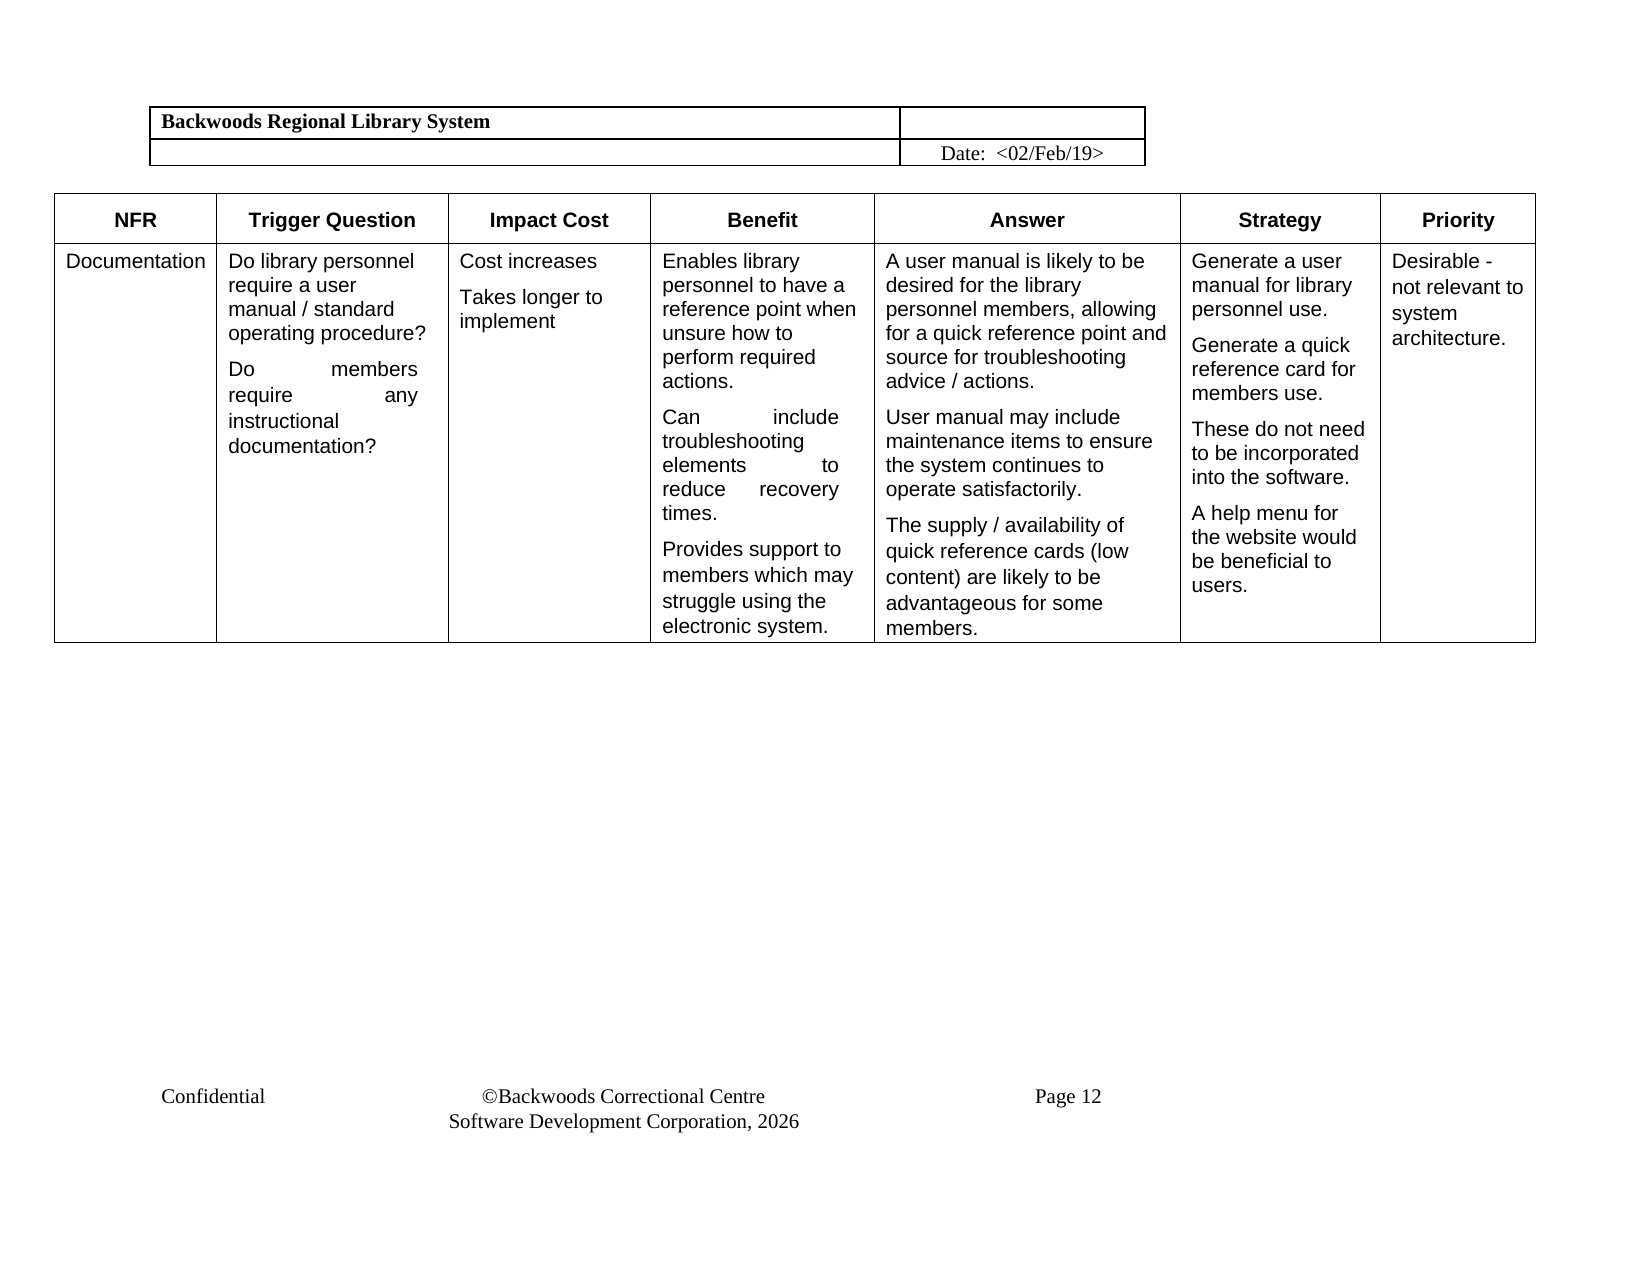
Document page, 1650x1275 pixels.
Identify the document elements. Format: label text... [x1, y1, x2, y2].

table_cell Documentation [55, 244, 216, 642]
table_cell Desirable - not relevant to system architecture. [1381, 244, 1535, 642]
table_header Answer [875, 194, 1180, 243]
table_header NFR [55, 194, 216, 243]
table_cell Enables library personnel to have a reference point when unsure how to perform required actions. Can include troubleshooting elements to reduce recovery times. Provides support to members which may struggle using the electronic system. [651, 244, 874, 642]
table_header Impact Cost [449, 194, 650, 243]
table_header Benefit [651, 194, 874, 243]
table_cell Do library personnel require a user manual / standard operating procedure? Do members require any instructional documentation? [217, 244, 448, 642]
table_header Strategy [1181, 194, 1380, 243]
table_header Trigger Question [217, 194, 448, 243]
table_header Priority [1381, 194, 1535, 243]
table_cell Generate a user manual for library personnel use. Generate a quick reference card for members use. These do not need to be incorporated into the software. A help menu for the website would be beneficial to users. [1181, 244, 1380, 642]
table_cell A user manual is likely to be desired for the library personnel members, allowing for a quick reference point and source for troubleshooting advice / actions. User manual may include maintenance items to ensure the system continues to operate satisfactorily. The supply / availability of quick reference cards (low content) are likely to be advantageous for some members. [875, 244, 1180, 642]
table_cell Cost increases Takes longer to implement [449, 244, 650, 642]
